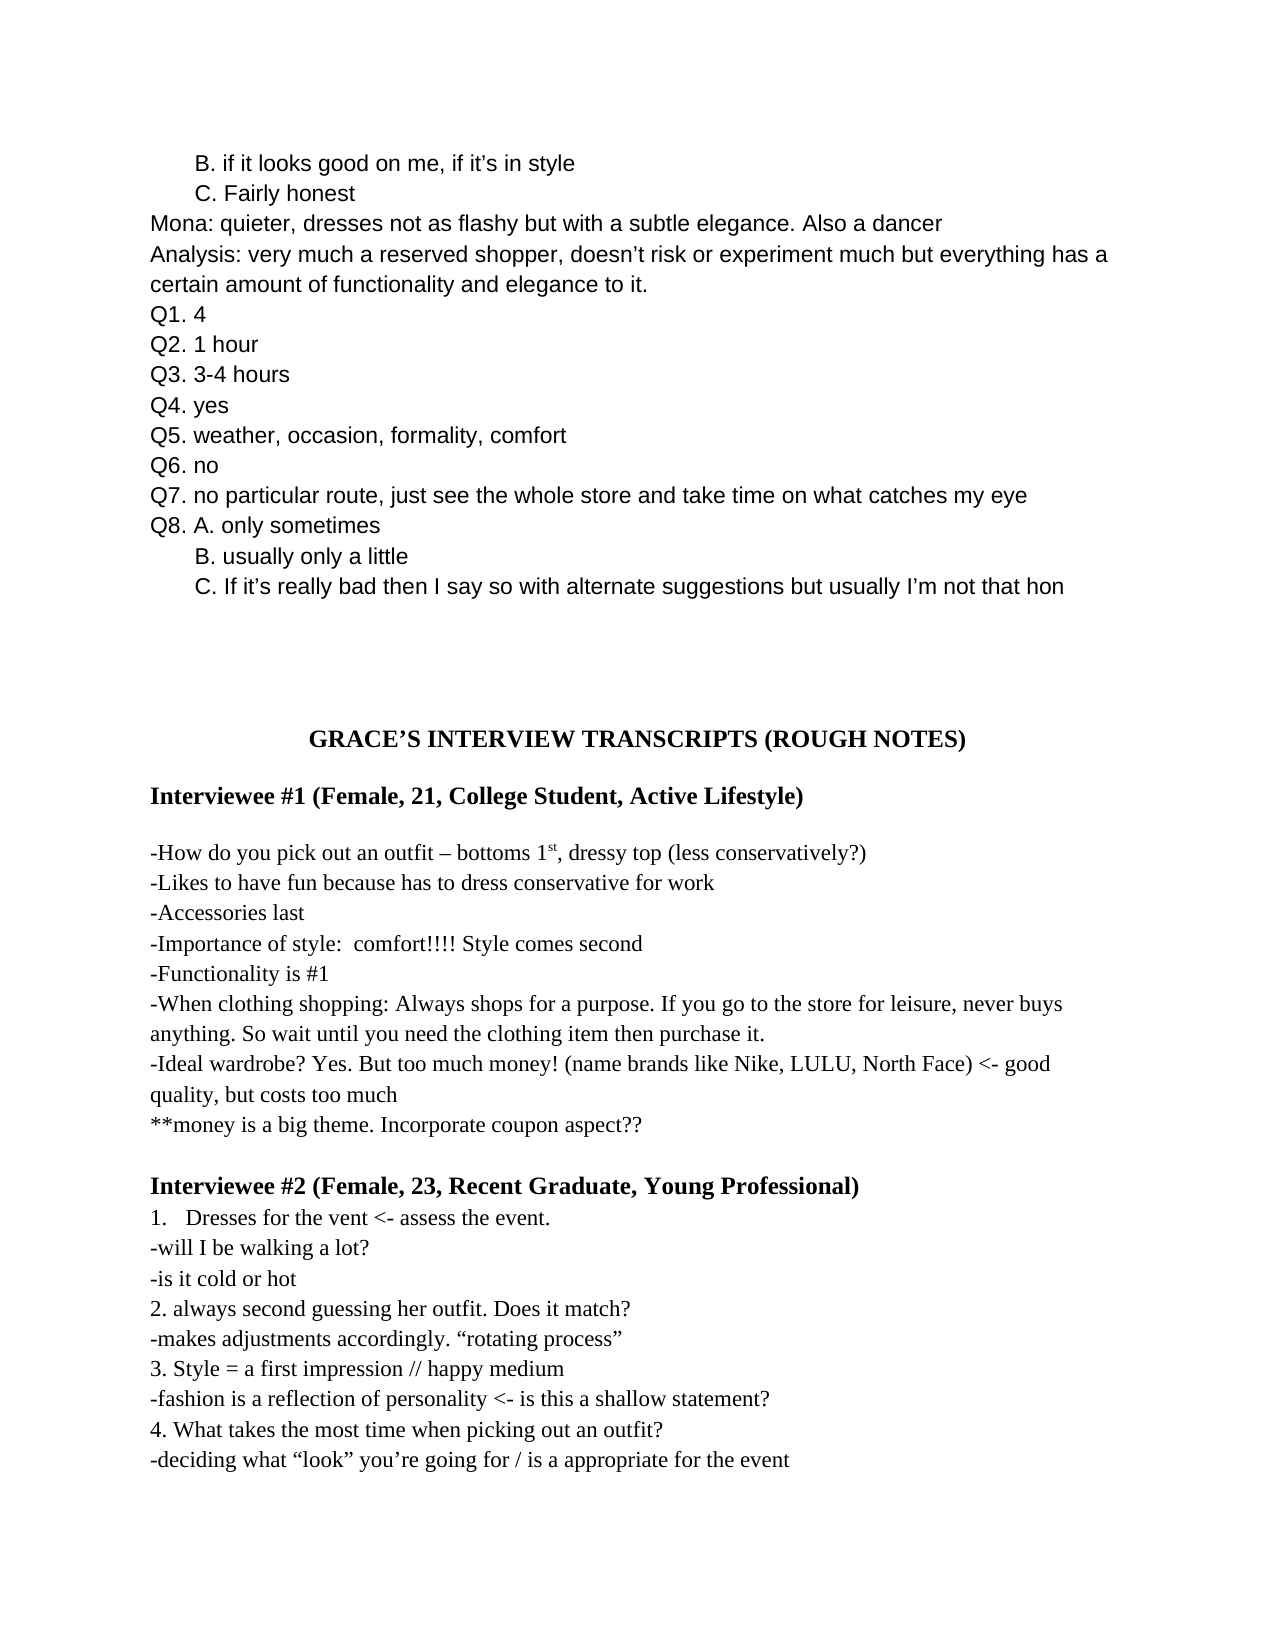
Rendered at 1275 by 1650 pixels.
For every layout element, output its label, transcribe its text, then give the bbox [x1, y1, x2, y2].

text -Functionality is #1 [150, 960, 1125, 986]
text Q6. no [150, 452, 1125, 478]
text Interviewee #2 (Female, 23, Recent Graduate, Young Professional) [150, 1171, 1125, 1200]
text -Likes to have fun because has to dress conservative for work [150, 869, 1125, 896]
text Analysis: very much a reserved shopper, doesn’t risk or experiment much but everything has a certain amount of functionality and elegance to it. [150, 241, 1125, 297]
text -Accessories last [150, 899, 1125, 926]
text Q8. A. only sometimes [150, 512, 1125, 539]
text C. Fairly honest [150, 180, 1125, 207]
text Q1. 4 [150, 301, 1125, 327]
text Q5. weather, occasion, formality, comfort [150, 422, 1125, 448]
text -How do you pick out an outfit – bottoms 1st, dressy top (less conservatively?) [150, 839, 1125, 865]
text -will I be walking a lot? [150, 1234, 1125, 1261]
text 2. always second guessing her outfit. Does it match? [150, 1295, 1125, 1321]
text -is it cold or hot [150, 1265, 1125, 1291]
text 3. Style = a first impression // happy medium [150, 1355, 1125, 1382]
text -deciding what “look” you’re going for / is a appropriate for the event [150, 1446, 1125, 1472]
text -When clothing shopping: Always shops for a purpose. If you go to the store for leisure, never buys anything. So wait until you need the clothing item then purchase it. [150, 990, 1125, 1047]
text 4. What takes the most time when picking out an outfit? [150, 1416, 1125, 1442]
text -makes adjustments accordingly. “rotating process” [150, 1325, 1125, 1351]
text Interviewee #1 (Female, 21, College Student, Active Lifestyle) [150, 781, 1125, 810]
text Q2. 1 hour [150, 331, 1125, 358]
text B. usually only a little [150, 543, 1125, 569]
text C. If it’s really bad then I say so with alternate suggestions but usually I’m not that hon [150, 573, 1125, 599]
text Mona: quieter, dresses not as flashy but with a subtle elegance. Also a dancer [150, 210, 1125, 237]
text -Ideal wardrobe? Yes. But too much money! (name brands like Nike, LULU, North Face) <- good quality, but costs too much [150, 1050, 1125, 1107]
text Q4. yes [150, 392, 1125, 418]
text -Importance of style: comfort!!!! Style comes second [150, 929, 1125, 956]
text Q3. 3-4 hours [150, 361, 1125, 388]
text -fashion is a reflection of personality <- is this a shallow statement? [150, 1386, 1125, 1412]
text B. if it looks good on me, if it’s in style [150, 150, 1125, 176]
text **money is a big theme. Incorporate coupon aspect?? [150, 1111, 1125, 1137]
text Q7. no particular route, just see the whole store and take time on what catches my eye [150, 482, 1125, 509]
text GRACE’S INTERVIEW TRANSCRIPTS (ROUGH NOTES) [150, 724, 1125, 753]
text 1. Dresses for the vent <- assess the event. [150, 1204, 1125, 1231]
